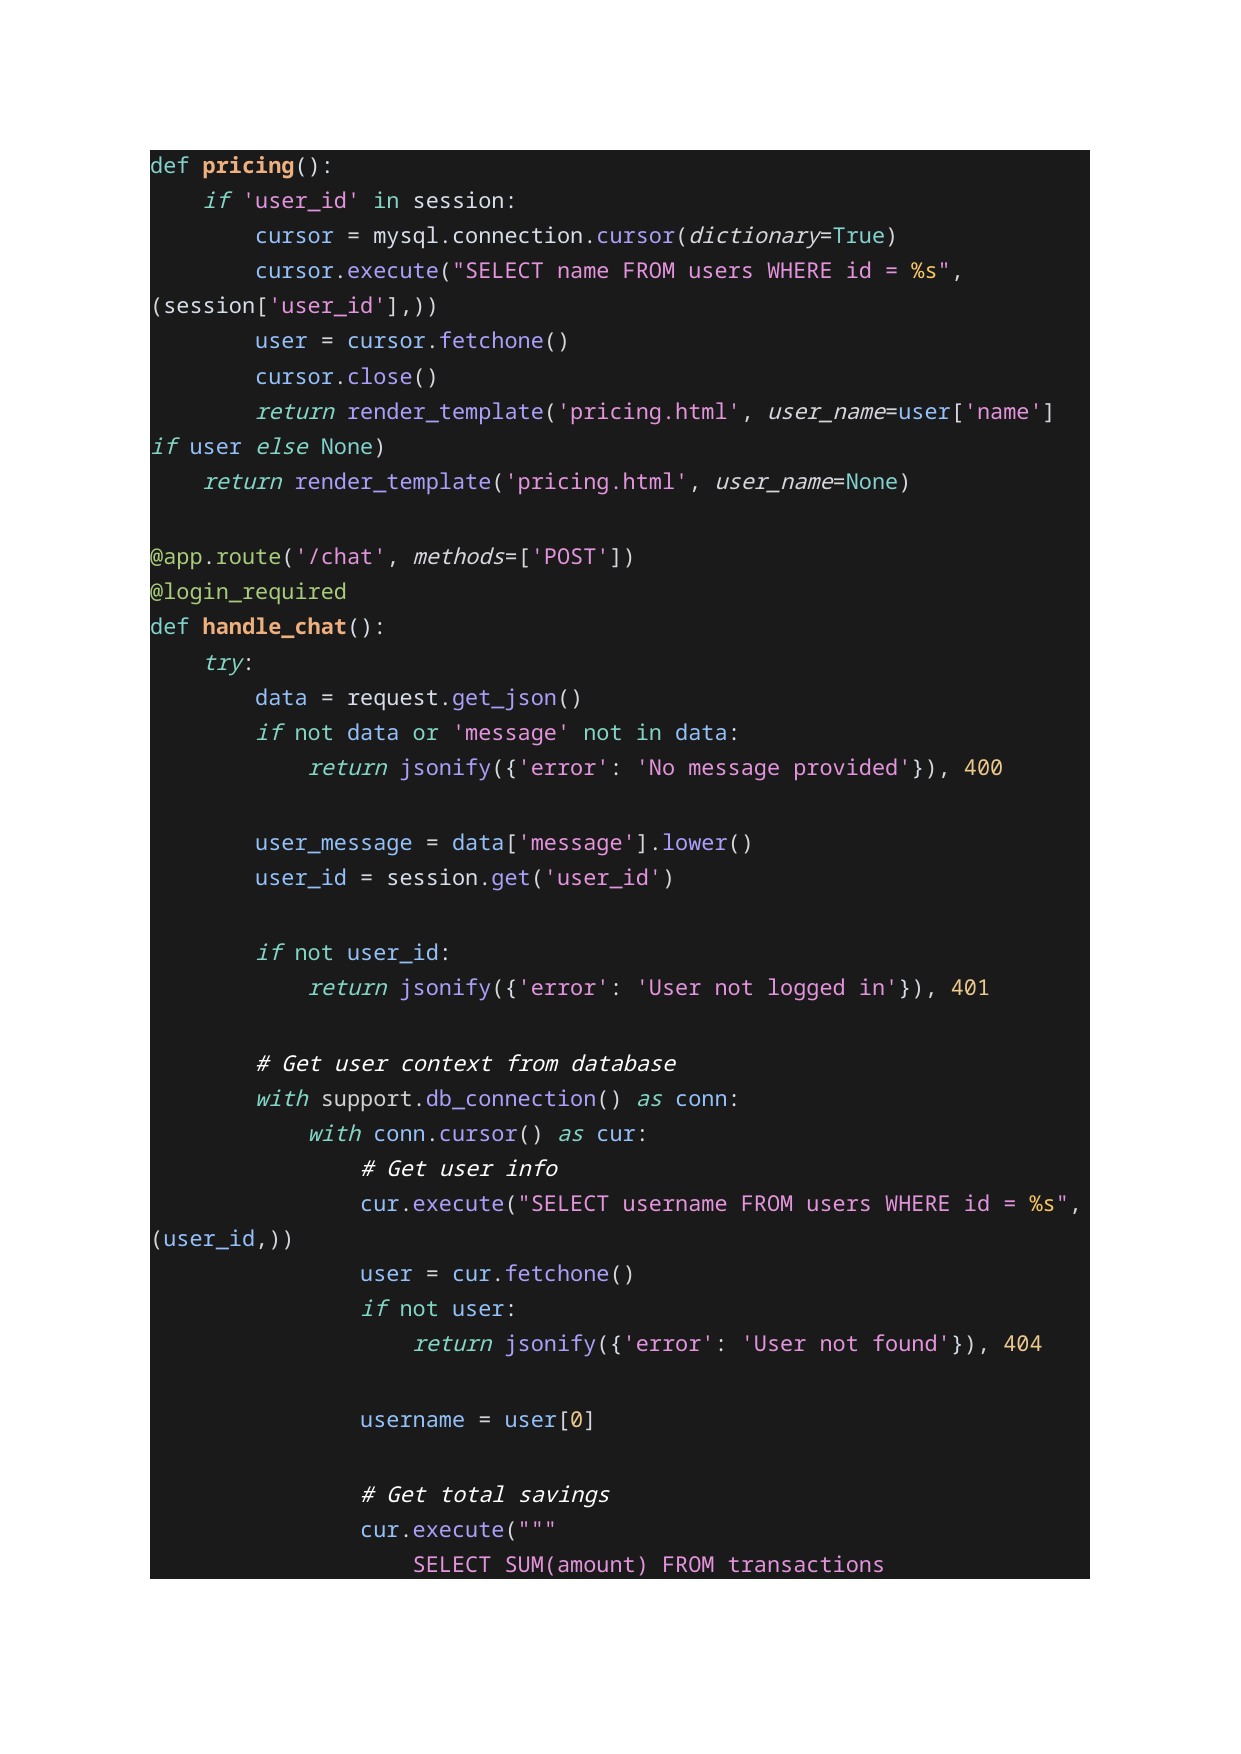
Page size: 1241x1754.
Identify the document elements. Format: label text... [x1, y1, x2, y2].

text cursor = mysql.connection.cursor(dictionary=True) [150, 220, 1090, 250]
text user_message = data['message'].lower() [150, 827, 1090, 857]
text cur.execute("SELECT username FROM users WHERE id = %s", (user_id,)) [150, 1188, 1090, 1253]
text if not user_id: [150, 937, 1090, 967]
text if not data or 'message' not in data: [150, 717, 1090, 746]
text with support.db_connection() as conn: [150, 1083, 1090, 1112]
text SELECT SUM(amount) FROM transactions [150, 1549, 1090, 1579]
text user = cursor.fetchone() [150, 326, 1090, 355]
text # Get user info [150, 1153, 1090, 1183]
text @login_required [150, 576, 1090, 606]
text return jsonify({'error': 'User not logged in'}), 401 [150, 972, 1090, 1002]
text try: [150, 646, 1090, 676]
text def handle_chat(): [150, 611, 1090, 641]
text user_id = session.get('user_id') [150, 862, 1090, 892]
text data = request.get_json() [150, 682, 1090, 711]
text if not user: [150, 1293, 1090, 1323]
text def pricing(): [150, 150, 1090, 180]
text return jsonify({'error': 'No message provided'}), 400 [150, 752, 1090, 782]
text username = user[0] [150, 1404, 1090, 1433]
text return jsonify({'error': 'User not found'}), 404 [150, 1328, 1090, 1358]
text return render_template('pricing.html', user_name=None) [150, 466, 1090, 496]
text cursor.close() [150, 361, 1090, 390]
text cursor.execute("SELECT name FROM users WHERE id = %s", (session['user_id'],)) [150, 255, 1090, 320]
text if 'user_id' in session: [150, 185, 1090, 215]
text # Get user context from database [150, 1048, 1090, 1077]
text return render_template('pricing.html', user_name=user['name'] if user else None) [150, 396, 1090, 461]
text with conn.cursor() as cur: [150, 1118, 1090, 1148]
text # Get total savings [150, 1479, 1090, 1509]
text cur.execute(""" [150, 1514, 1090, 1544]
text user = cur.fetchone() [150, 1258, 1090, 1288]
text @app.route('/chat', methods=['POST']) [150, 541, 1090, 571]
